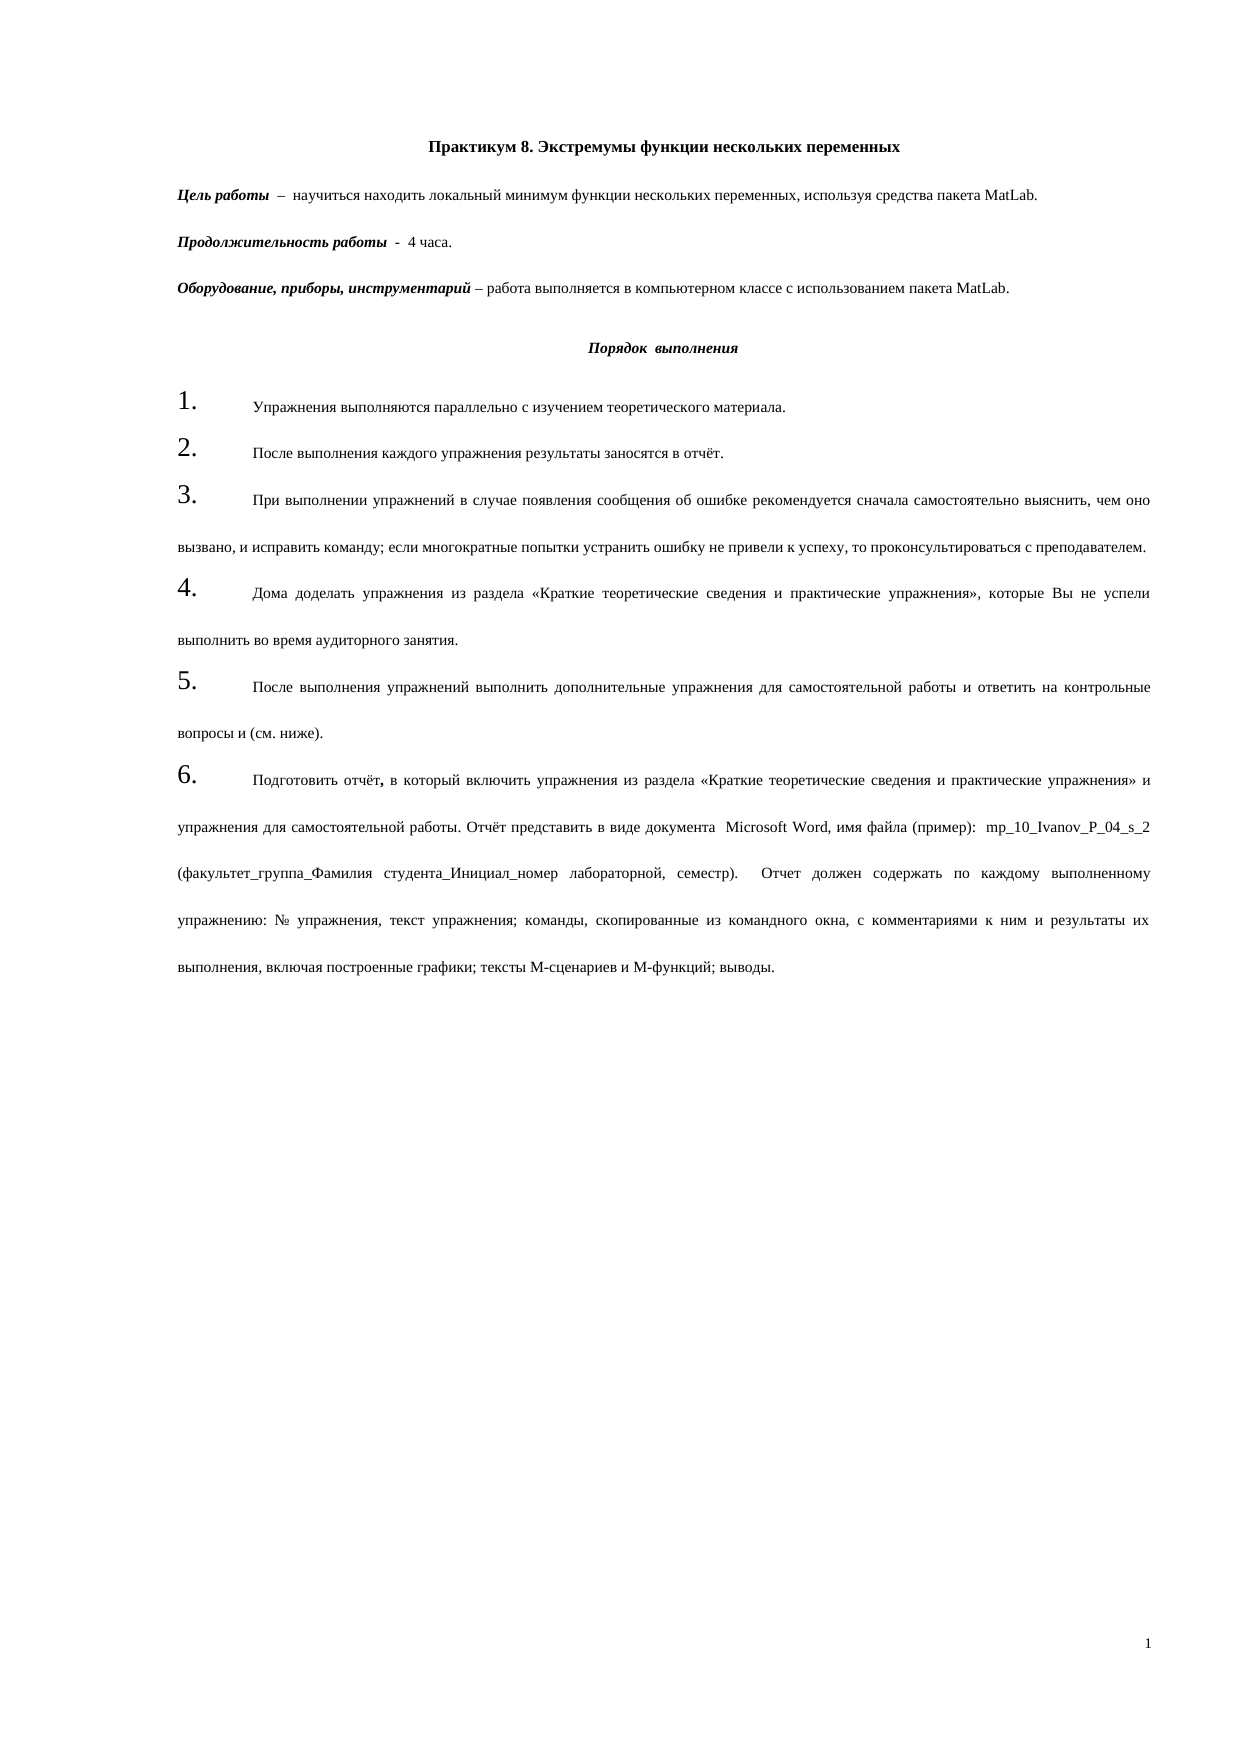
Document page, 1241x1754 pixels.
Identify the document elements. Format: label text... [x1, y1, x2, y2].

text Цель работы – научиться находить локальный минимум функции нескольких переменных, используя средства пакета MatLab. [177, 173, 1152, 204]
text Порядок выполнения [177, 325, 1152, 356]
list При выполнении упражнений в случае появления сообщения об ошибке рекомендуется сначала самостоятельно выяснить, чем оно вызвано, и исправить команду; если многократные попытки устранить ошибку не привели к успеху, то проконсультироваться с преподавателем. [177, 478, 1152, 556]
list Подготовить отчёт, в который включить упражнения из раздела «Краткие теоретические сведения и практические упражнения» и упражнения для самостоятельной работы. Отчёт представить в виде документа Microsoft Word, имя файла (пример): mp_10_Ivanov_P_04_s_2 (факультет_группа_Фамилия студента_Инициал_номер лабораторной, семестр). Отчет должен содержать по каждому выполненному упражнению: № упражнения, текст упражнения; команды, скопированные из командного окна, с комментариями к ним и результаты их выполнения, включая построенные графики; тексты М-сценариев и М-функций; выводы. [177, 758, 1152, 976]
list После выполнения каждого упражнения результаты заносятся в отчёт. [177, 431, 1152, 462]
text Практикум 8. Экстремумы функции нескольких переменных [177, 122, 1152, 156]
text Продолжительность работы - 4 часа. [177, 219, 1152, 251]
list После выполнения упражнений выполнить дополнительные упражнения для самостоятельной работы и ответить на контрольные вопросы и (см. ниже). [177, 664, 1152, 742]
list Упражнения выполняются параллельно с изучением теоретического материала. [177, 384, 1152, 416]
list Дома доделать упражнения из раздела «Краткие теоретические сведения и практические упражнения», которые Вы не успели выполнить во время аудиторного занятия. [177, 571, 1152, 649]
text Оборудование, приборы, инструментарий – работа выполняется в компьютерном классе с использованием пакета MatLab. [177, 266, 1152, 297]
